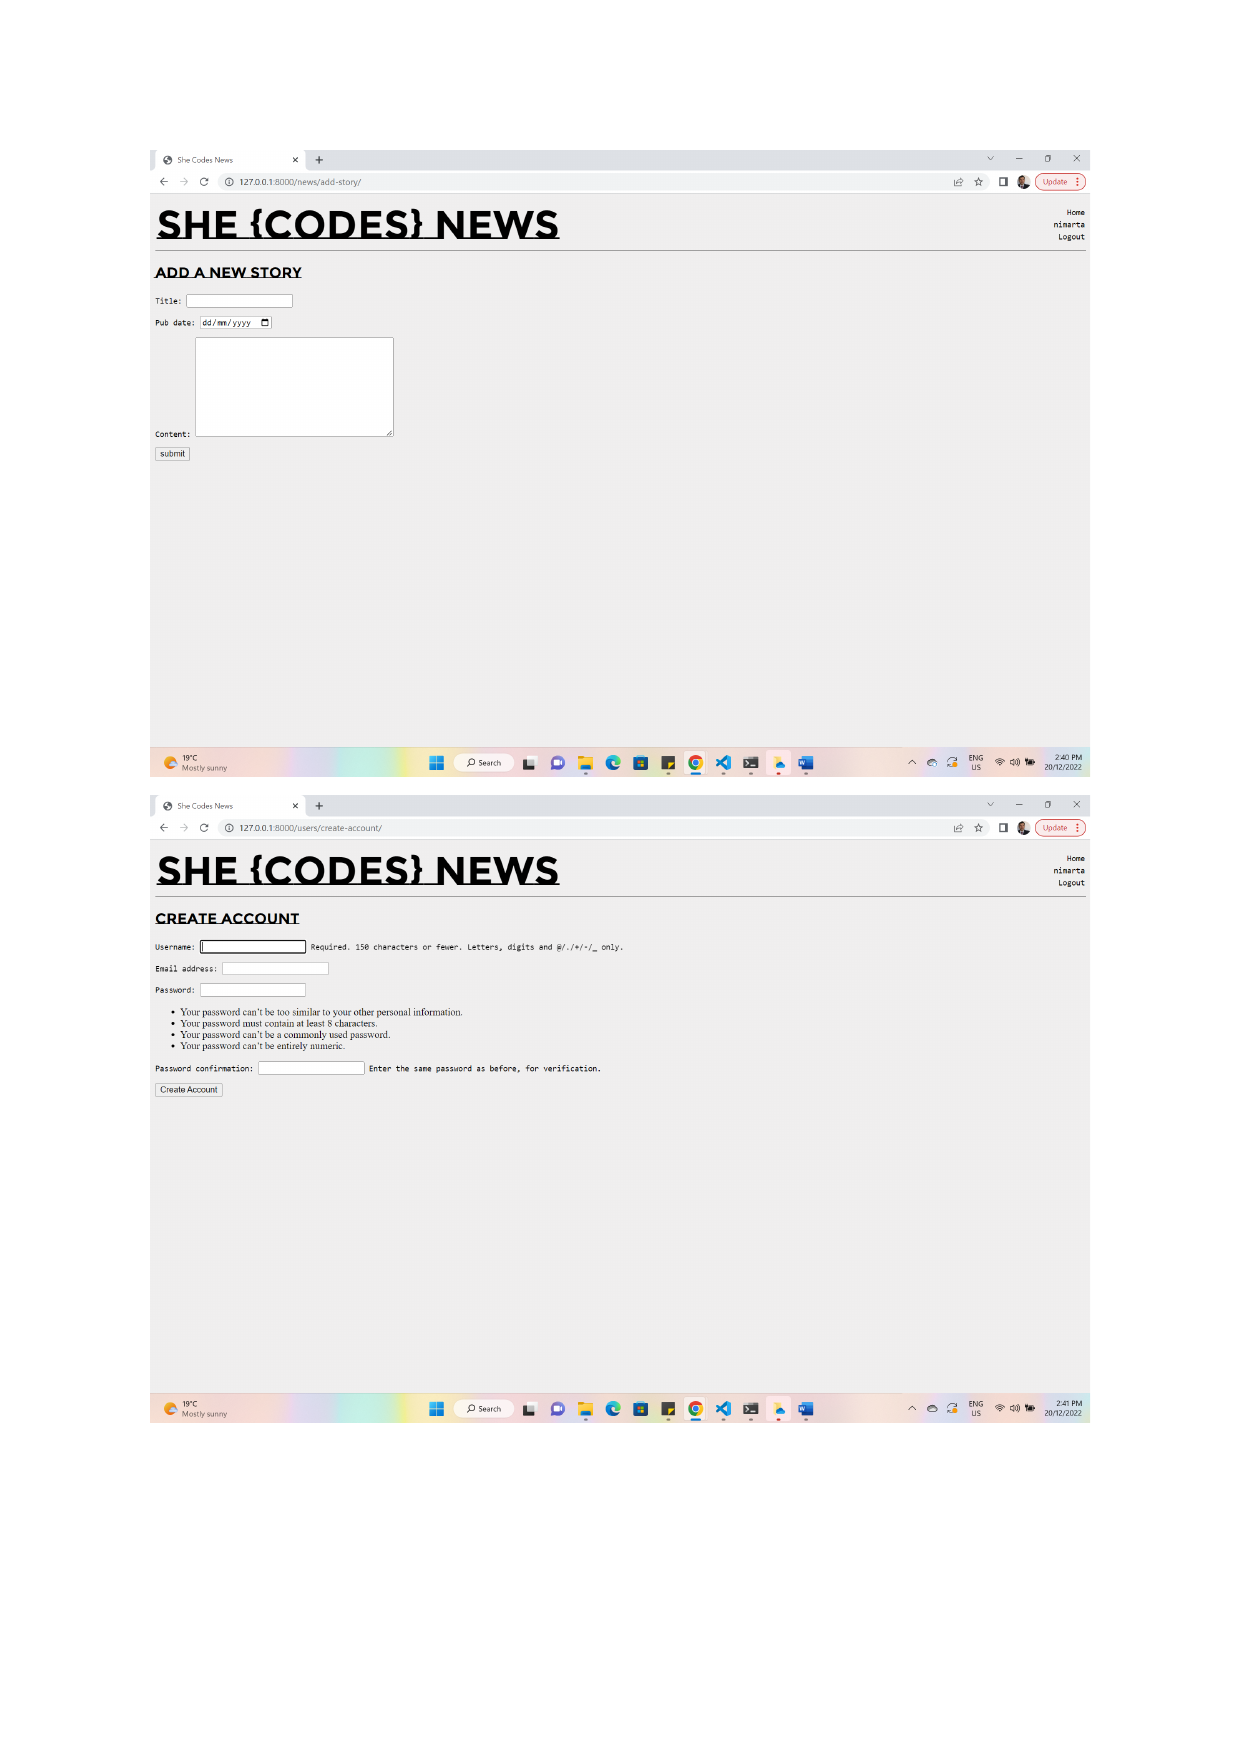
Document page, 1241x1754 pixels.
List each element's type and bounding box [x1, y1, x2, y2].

picture [150, 795, 1091, 1423]
picture [150, 150, 1091, 777]
